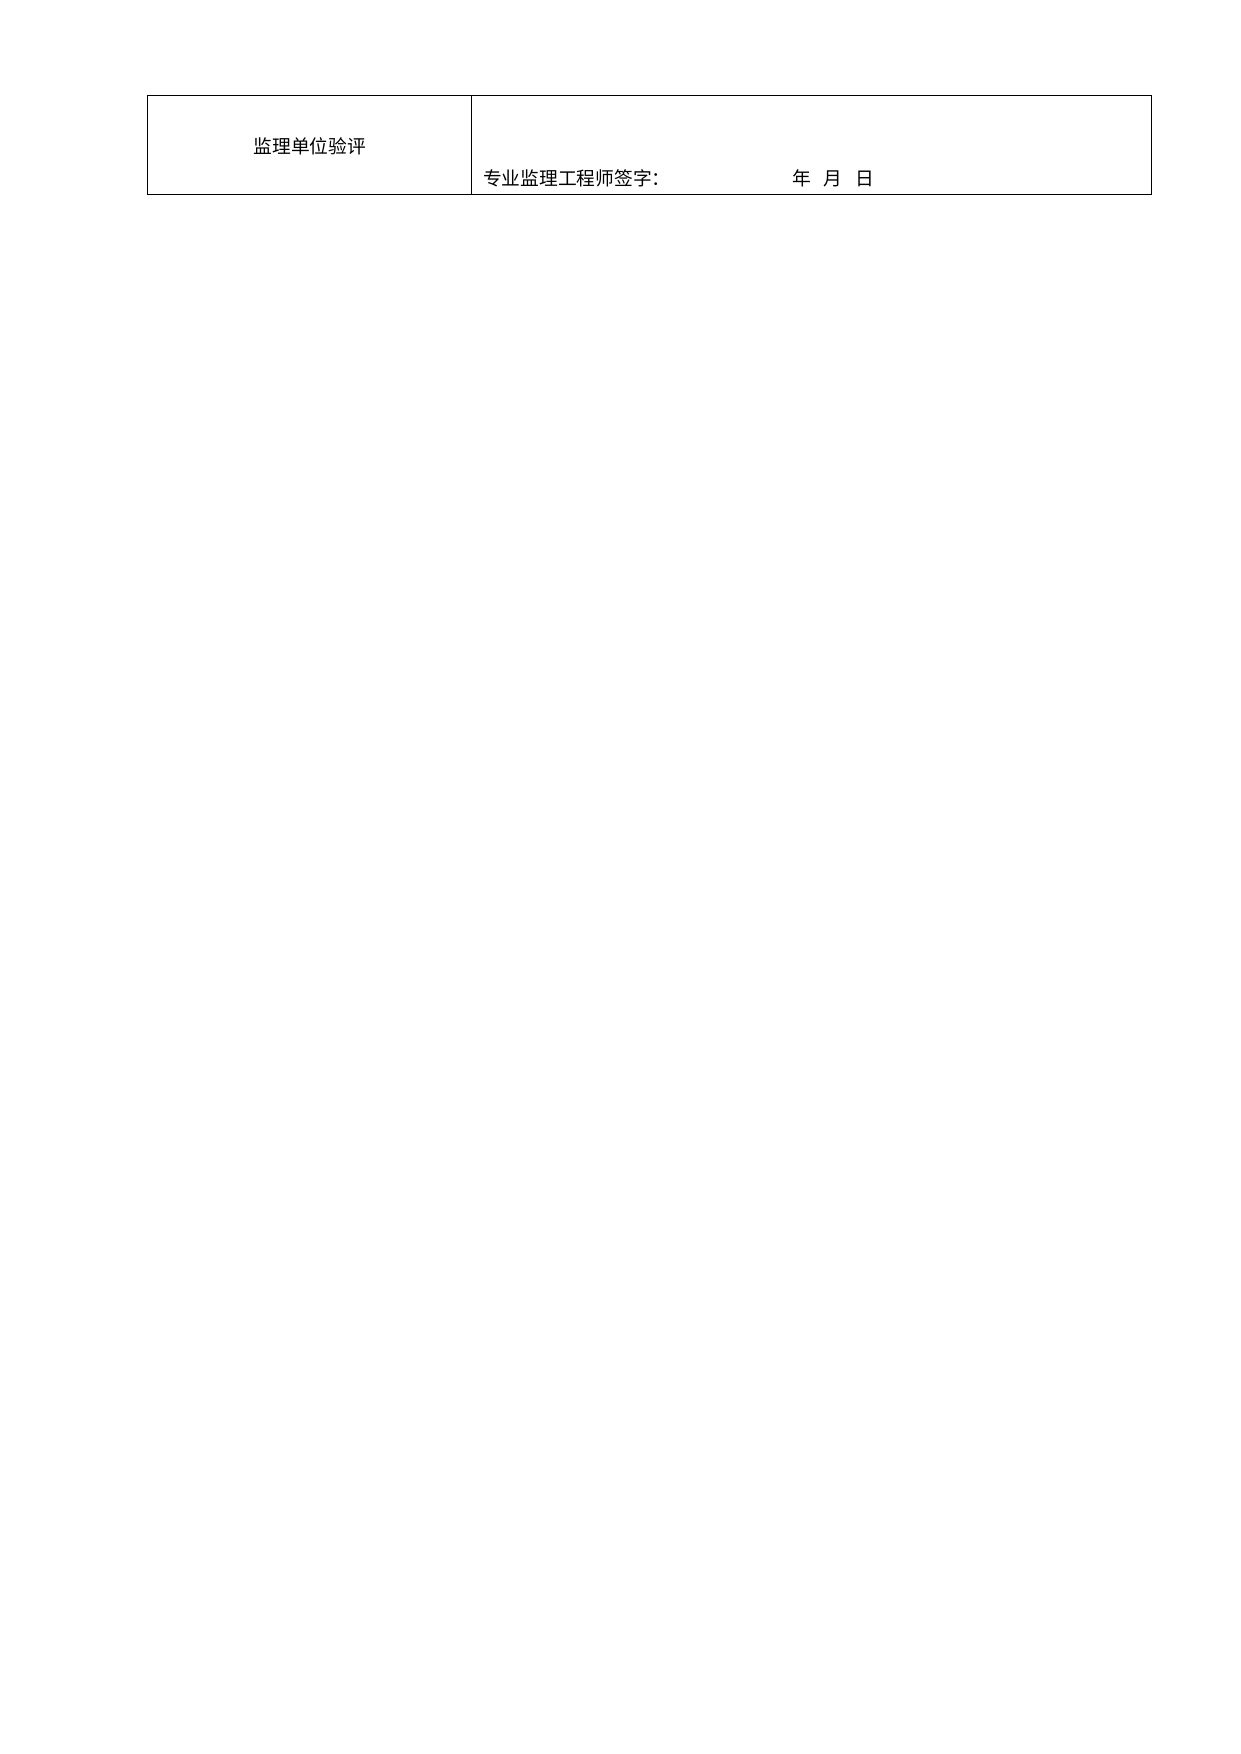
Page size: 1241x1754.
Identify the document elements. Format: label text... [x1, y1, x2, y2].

table_cell 专业监理工程师签字： 年 月 日 [472, 96, 1151, 194]
table_cell 监理单位验评 [148, 96, 471, 194]
